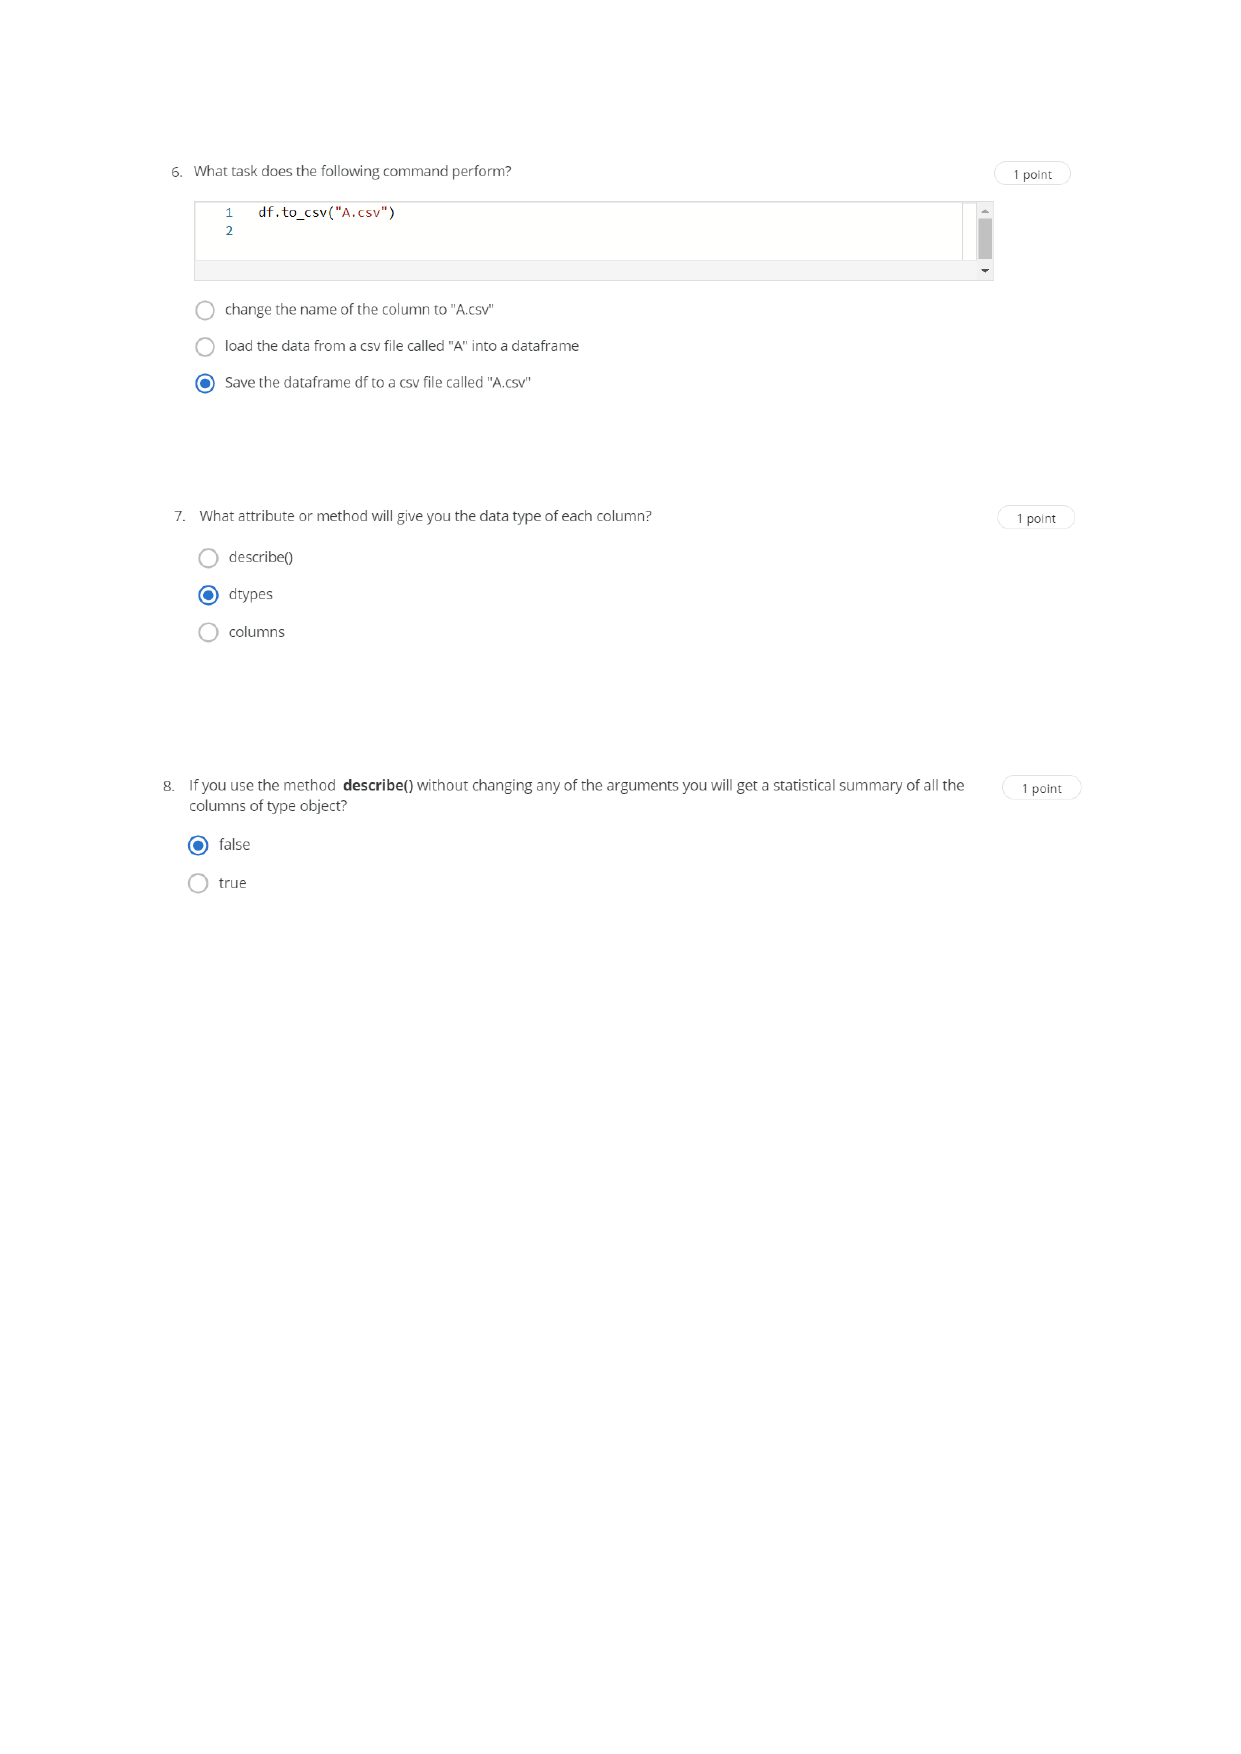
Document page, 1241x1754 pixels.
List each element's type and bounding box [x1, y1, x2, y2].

picture [150, 150, 1091, 418]
picture [150, 483, 1091, 689]
picture [150, 754, 1091, 910]
